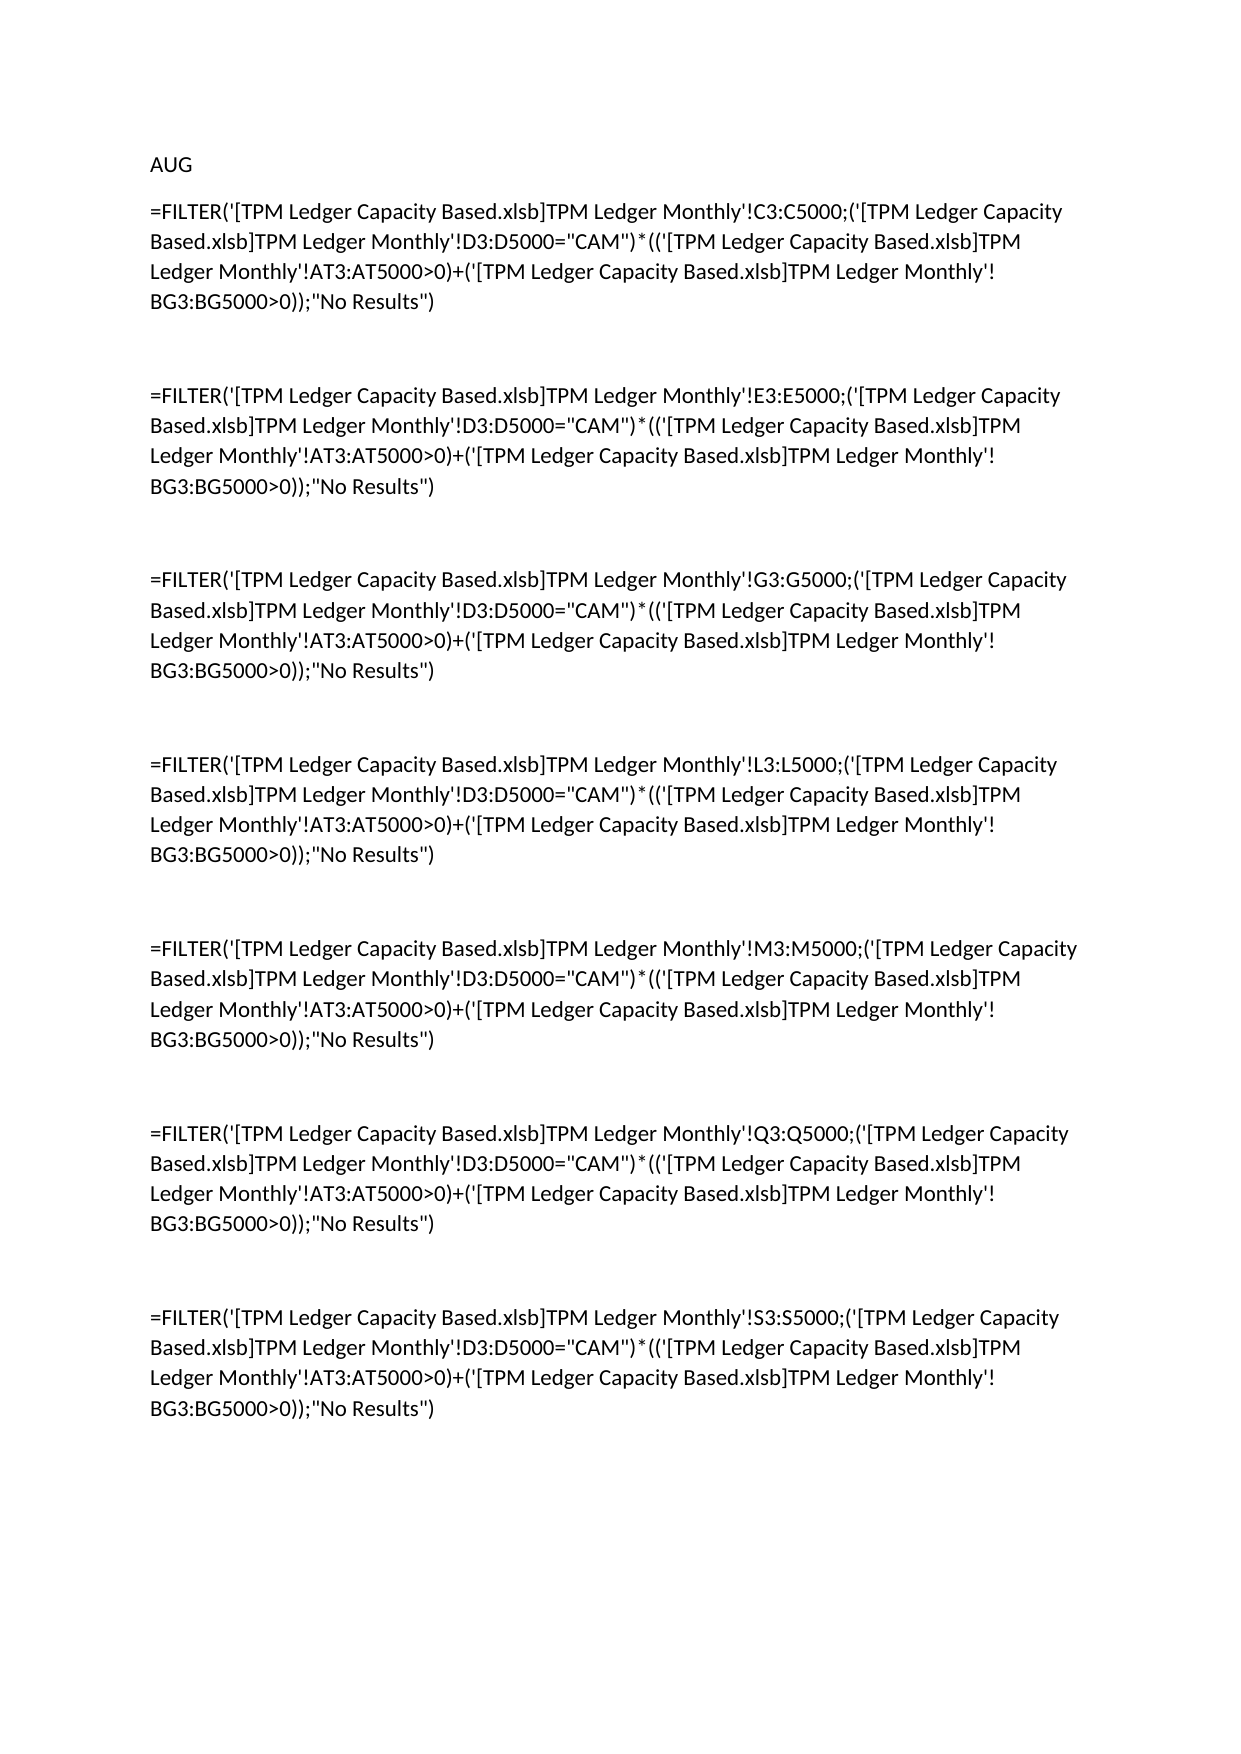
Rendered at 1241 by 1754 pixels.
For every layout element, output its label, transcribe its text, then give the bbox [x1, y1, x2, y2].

text =FILTER('[TPM Ledger Capacity Based.xlsb]TPM Ledger Monthly'!L3:L5000;('[TPM Ledger Capacity Based.xlsb]TPM Ledger Monthly'!D3:D5000="CAM")*(('[TPM Ledger Capacity Based.xlsb]TPM Ledger Monthly'!AT3:AT5000>0)+('[TPM Ledger Capacity Based.xlsb]TPM Ledger Monthly'!BG3:BG5000>0));"No Results") [150, 750, 1090, 869]
text =FILTER('[TPM Ledger Capacity Based.xlsb]TPM Ledger Monthly'!Q3:Q5000;('[TPM Ledger Capacity Based.xlsb]TPM Ledger Monthly'!D3:D5000="CAM")*(('[TPM Ledger Capacity Based.xlsb]TPM Ledger Monthly'!AT3:AT5000>0)+('[TPM Ledger Capacity Based.xlsb]TPM Ledger Monthly'!BG3:BG5000>0));"No Results") [150, 1119, 1090, 1237]
text =FILTER('[TPM Ledger Capacity Based.xlsb]TPM Ledger Monthly'!S3:S5000;('[TPM Ledger Capacity Based.xlsb]TPM Ledger Monthly'!D3:D5000="CAM")*(('[TPM Ledger Capacity Based.xlsb]TPM Ledger Monthly'!AT3:AT5000>0)+('[TPM Ledger Capacity Based.xlsb]TPM Ledger Monthly'!BG3:BG5000>0));"No Results") [150, 1303, 1090, 1422]
text =FILTER('[TPM Ledger Capacity Based.xlsb]TPM Ledger Monthly'!C3:C5000;('[TPM Ledger Capacity Based.xlsb]TPM Ledger Monthly'!D3:D5000="CAM")*(('[TPM Ledger Capacity Based.xlsb]TPM Ledger Monthly'!AT3:AT5000>0)+('[TPM Ledger Capacity Based.xlsb]TPM Ledger Monthly'!BG3:BG5000>0));"No Results") [150, 197, 1090, 316]
text =FILTER('[TPM Ledger Capacity Based.xlsb]TPM Ledger Monthly'!G3:G5000;('[TPM Ledger Capacity Based.xlsb]TPM Ledger Monthly'!D3:D5000="CAM")*(('[TPM Ledger Capacity Based.xlsb]TPM Ledger Monthly'!AT3:AT5000>0)+('[TPM Ledger Capacity Based.xlsb]TPM Ledger Monthly'!BG3:BG5000>0));"No Results") [150, 566, 1090, 684]
text =FILTER('[TPM Ledger Capacity Based.xlsb]TPM Ledger Monthly'!E3:E5000;('[TPM Ledger Capacity Based.xlsb]TPM Ledger Monthly'!D3:D5000="CAM")*(('[TPM Ledger Capacity Based.xlsb]TPM Ledger Monthly'!AT3:AT5000>0)+('[TPM Ledger Capacity Based.xlsb]TPM Ledger Monthly'!BG3:BG5000>0));"No Results") [150, 381, 1090, 500]
text =FILTER('[TPM Ledger Capacity Based.xlsb]TPM Ledger Monthly'!M3:M5000;('[TPM Ledger Capacity Based.xlsb]TPM Ledger Monthly'!D3:D5000="CAM")*(('[TPM Ledger Capacity Based.xlsb]TPM Ledger Monthly'!AT3:AT5000>0)+('[TPM Ledger Capacity Based.xlsb]TPM Ledger Monthly'!BG3:BG5000>0));"No Results") [150, 934, 1090, 1053]
text AUG [150, 150, 1090, 178]
